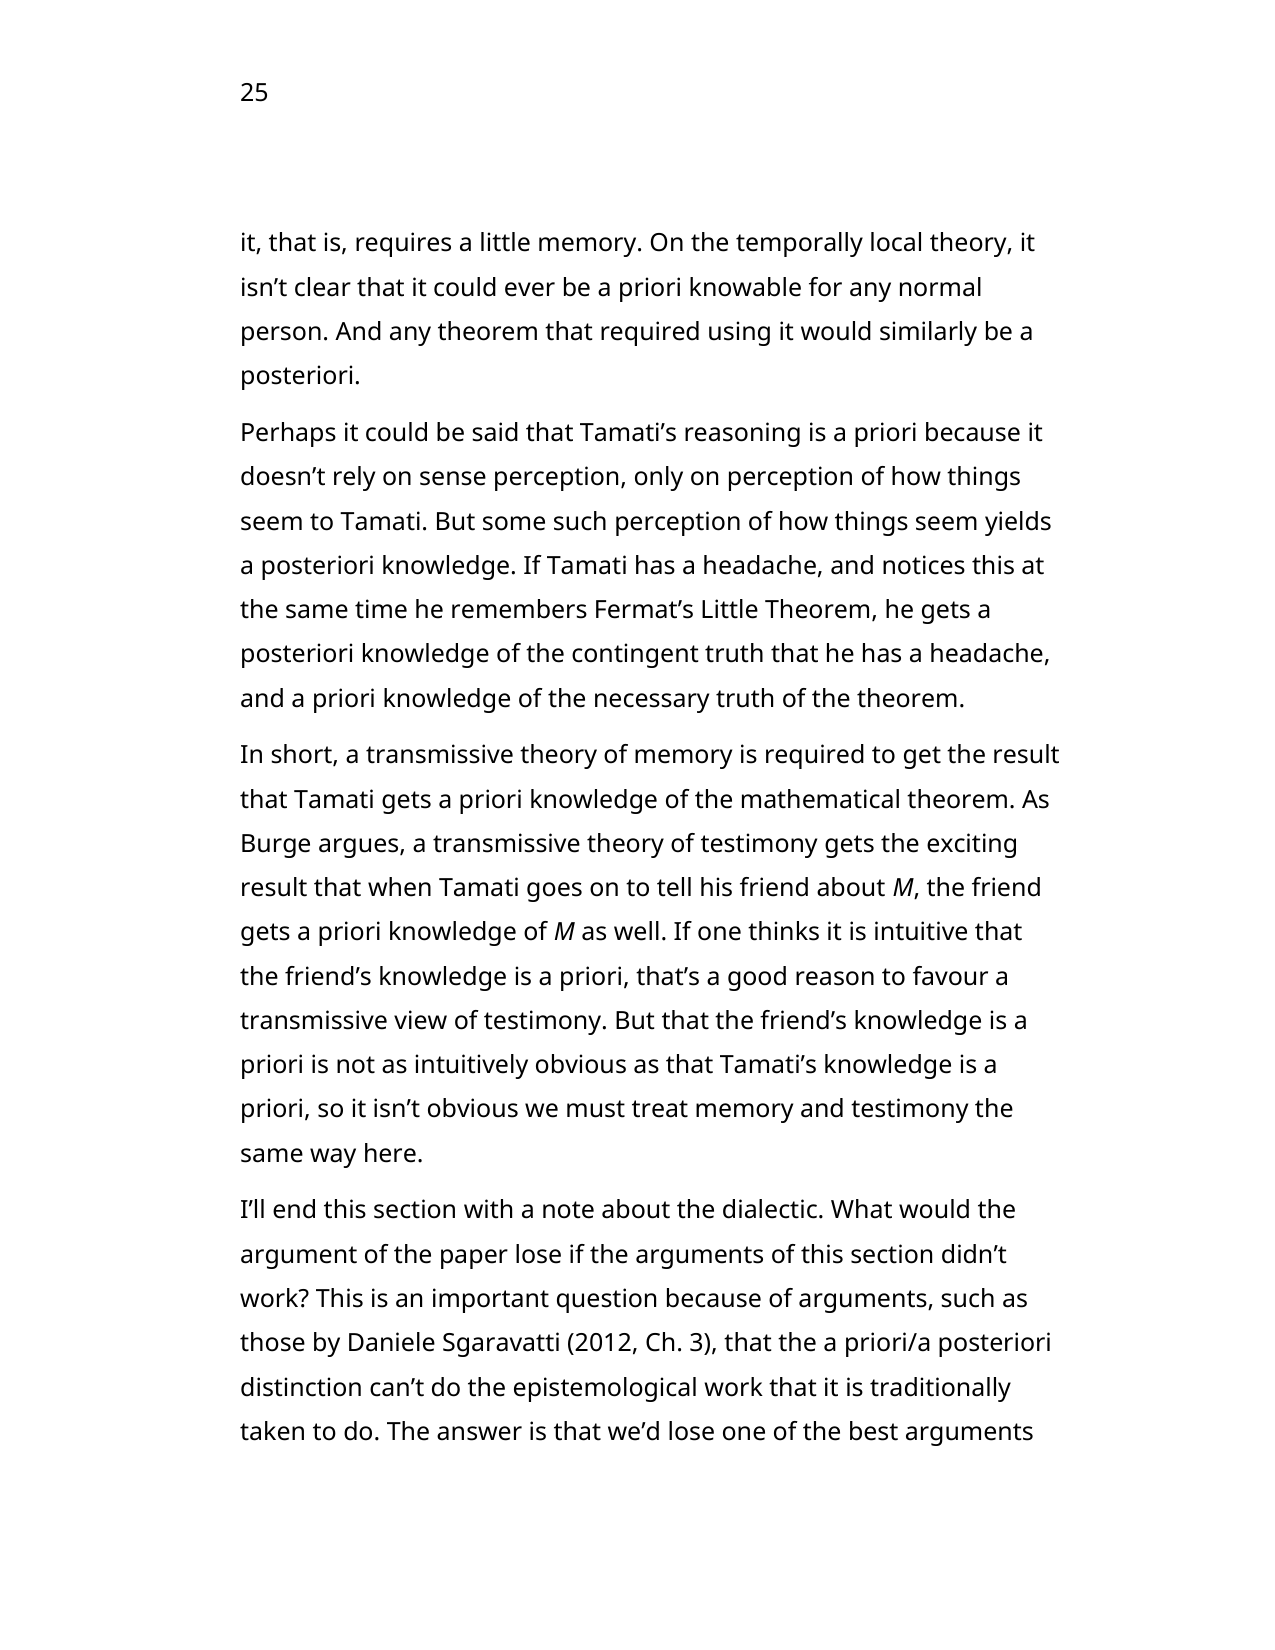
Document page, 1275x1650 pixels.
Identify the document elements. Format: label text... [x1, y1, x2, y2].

text In short, a transmissive theory of memory is required to get the result that Tamati gets a priori knowledge of the mathematical theorem. As Burge argues, a transmissive theory of testimony gets the exciting result that when Tamati goes on to tell his friend about M, the friend gets a priori knowledge of M as well. If one thinks it is intuitive that the friend’s knowledge is a priori, that’s a good reason to favour a transmissive view of testimony. But that the friend’s knowledge is a priori is not as intuitively obvious as that Tamati’s knowledge is a priori, so it isn’t obvious we must treat memory and testimony the same way here. [240, 737, 1065, 1169]
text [240, 1192, 1065, 1448]
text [240, 225, 1065, 392]
text Perhaps it could be said that Tamati’s reasoning is a priori because it doesn’t rely on sense perception, only on perception of how things seem to Tamati. But some such perception of how things seem yields a posteriori knowledge. If Tamati has a headache, and notices this at the same time he remembers Fermat’s Little Theorem, he gets a posteriori knowledge of the contingent truth that he has a headache, and a priori knowledge of the necessary truth of the theorem. [240, 414, 1065, 714]
